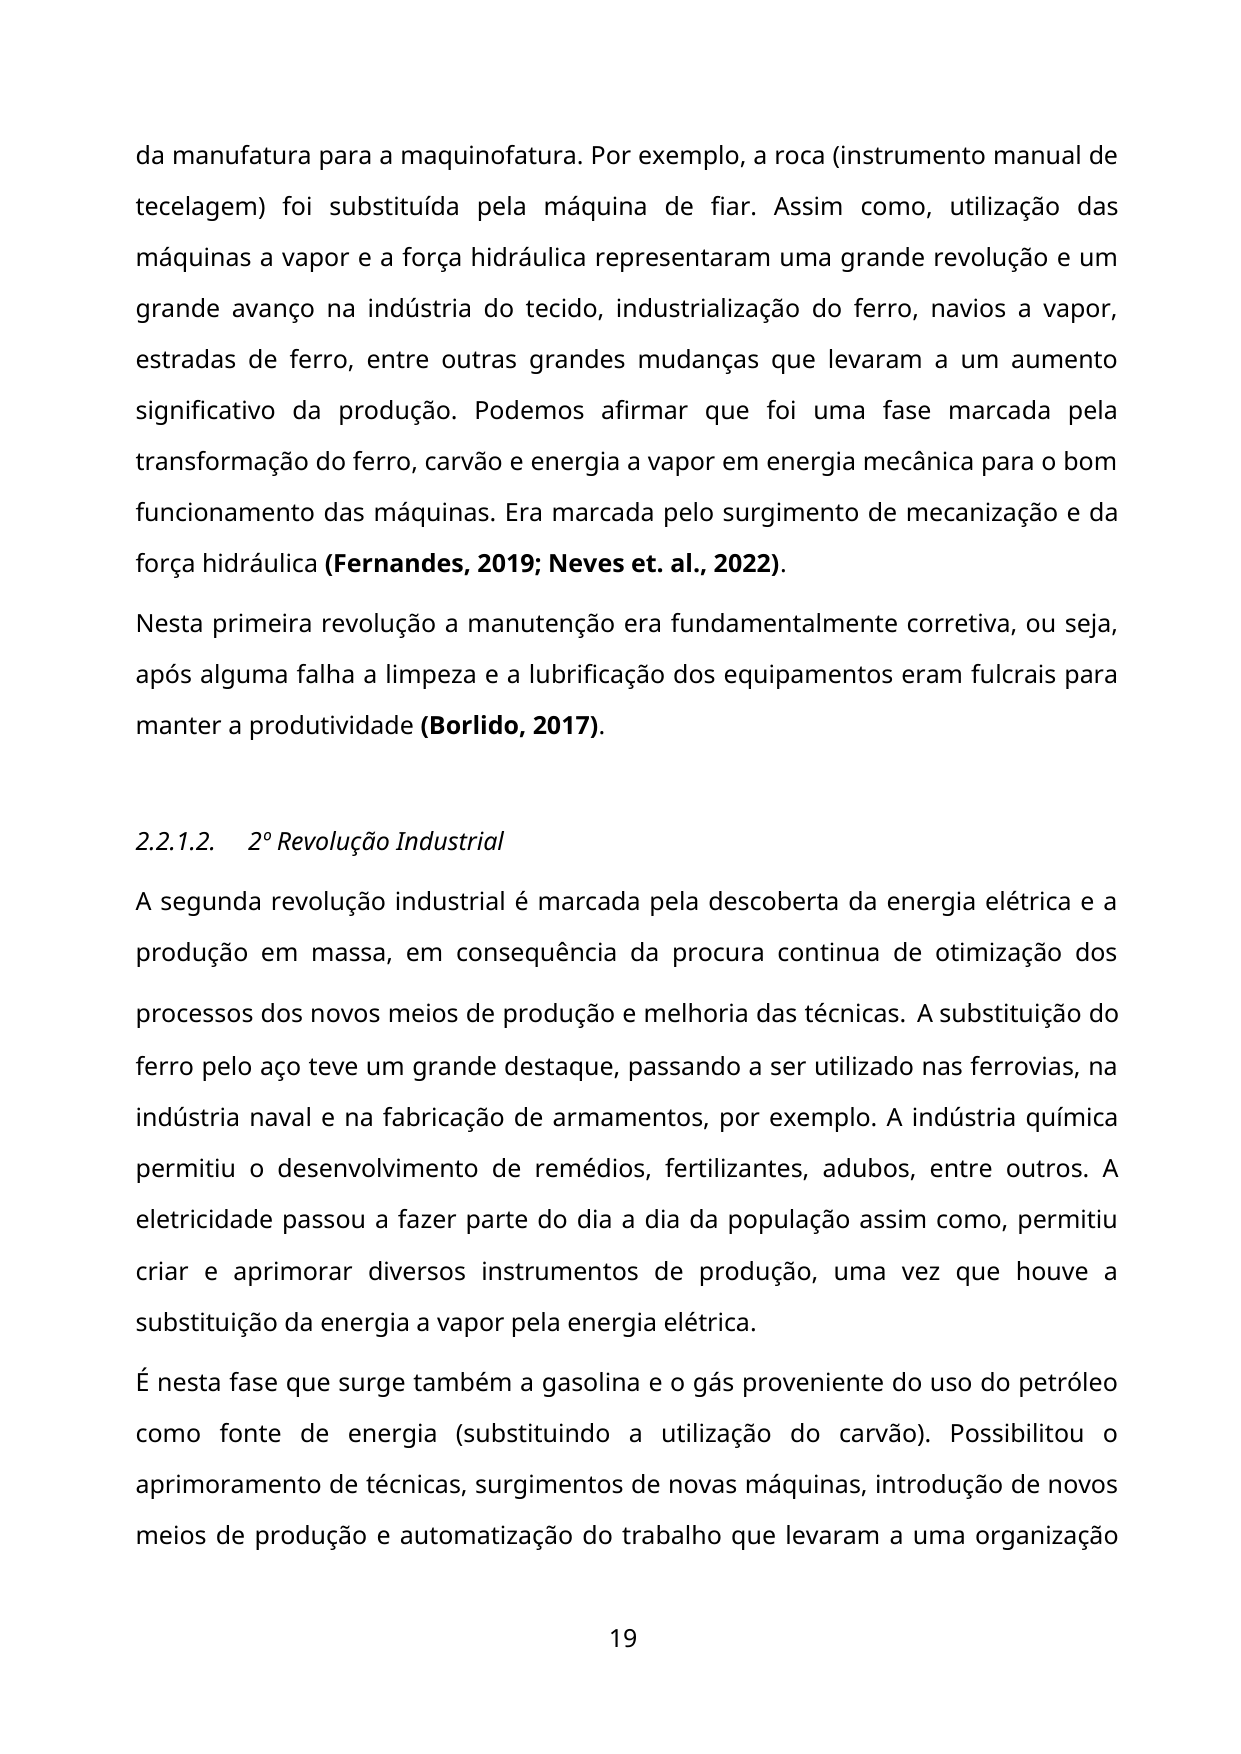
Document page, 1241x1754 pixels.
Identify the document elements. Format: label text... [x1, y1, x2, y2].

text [135, 1364, 1119, 1551]
text Nesta primeira revolução a manutenção era fundamentalmente corretiva, ou seja, após alguma falha a limpeza e a lubrificação dos equipamentos eram fulcrais para manter a produtividade (Borlido, 2017). [135, 606, 1119, 742]
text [135, 137, 1119, 580]
subtitle 2º Revolução Industrial [135, 823, 1119, 857]
text A segunda revolução industrial é marcada pela descoberta da energia elétrica e a produção em massa, em consequência da procura continua de otimização dos processos dos novos meios de produção e melhoria das técnicas. A substituição do ferro pelo aço teve um grande destaque, passando a ser utilizado nas ferrovias, na indústria naval e na fabricação de armamentos, por exemplo. A indústria química permitiu o desenvolvimento de remédios, fertilizantes, adubos, entre outros. A eletricidade passou a fazer parte do dia a dia da população assim como, permitiu criar e aprimorar diversos instrumentos de produção, uma vez que houve a substituição da energia a vapor pela energia elétrica. [135, 883, 1119, 1338]
